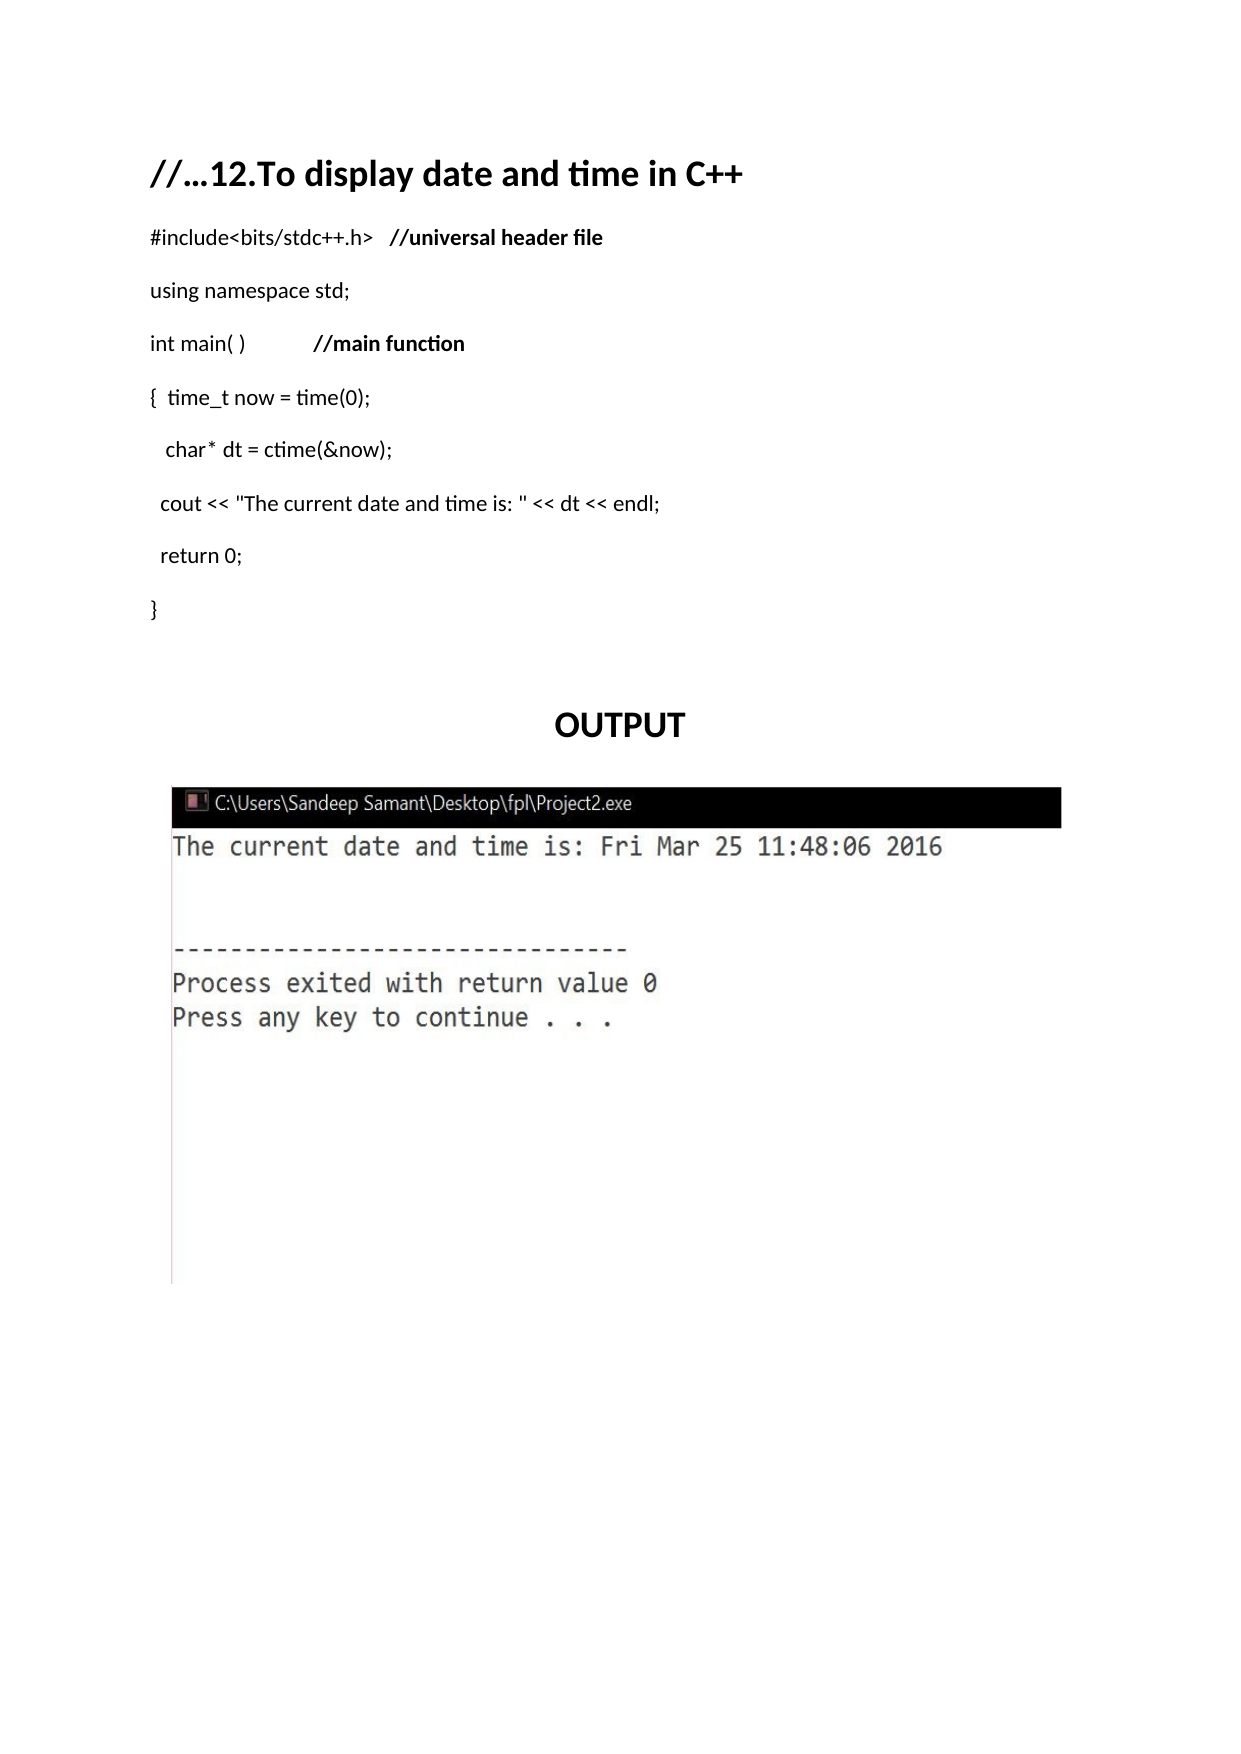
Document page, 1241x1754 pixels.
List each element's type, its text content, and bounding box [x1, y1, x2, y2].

text { time_t now = time(0); [150, 383, 1090, 411]
text cout << "The current date and time is: " << dt << endl; [150, 489, 1090, 517]
text #include<bits/stdc++.h> //universal header file [150, 223, 1090, 252]
text int main( ) //main function [150, 329, 1090, 358]
text char* dt = ctime(&now); [150, 436, 1090, 464]
text } [150, 595, 1090, 623]
picture [171, 785, 1062, 1284]
text return 0; [150, 542, 1090, 570]
text using namespace std; [150, 277, 1090, 304]
text OUTPUT [150, 701, 1090, 747]
text //…12.To display date and time in C++ [150, 150, 1090, 196]
